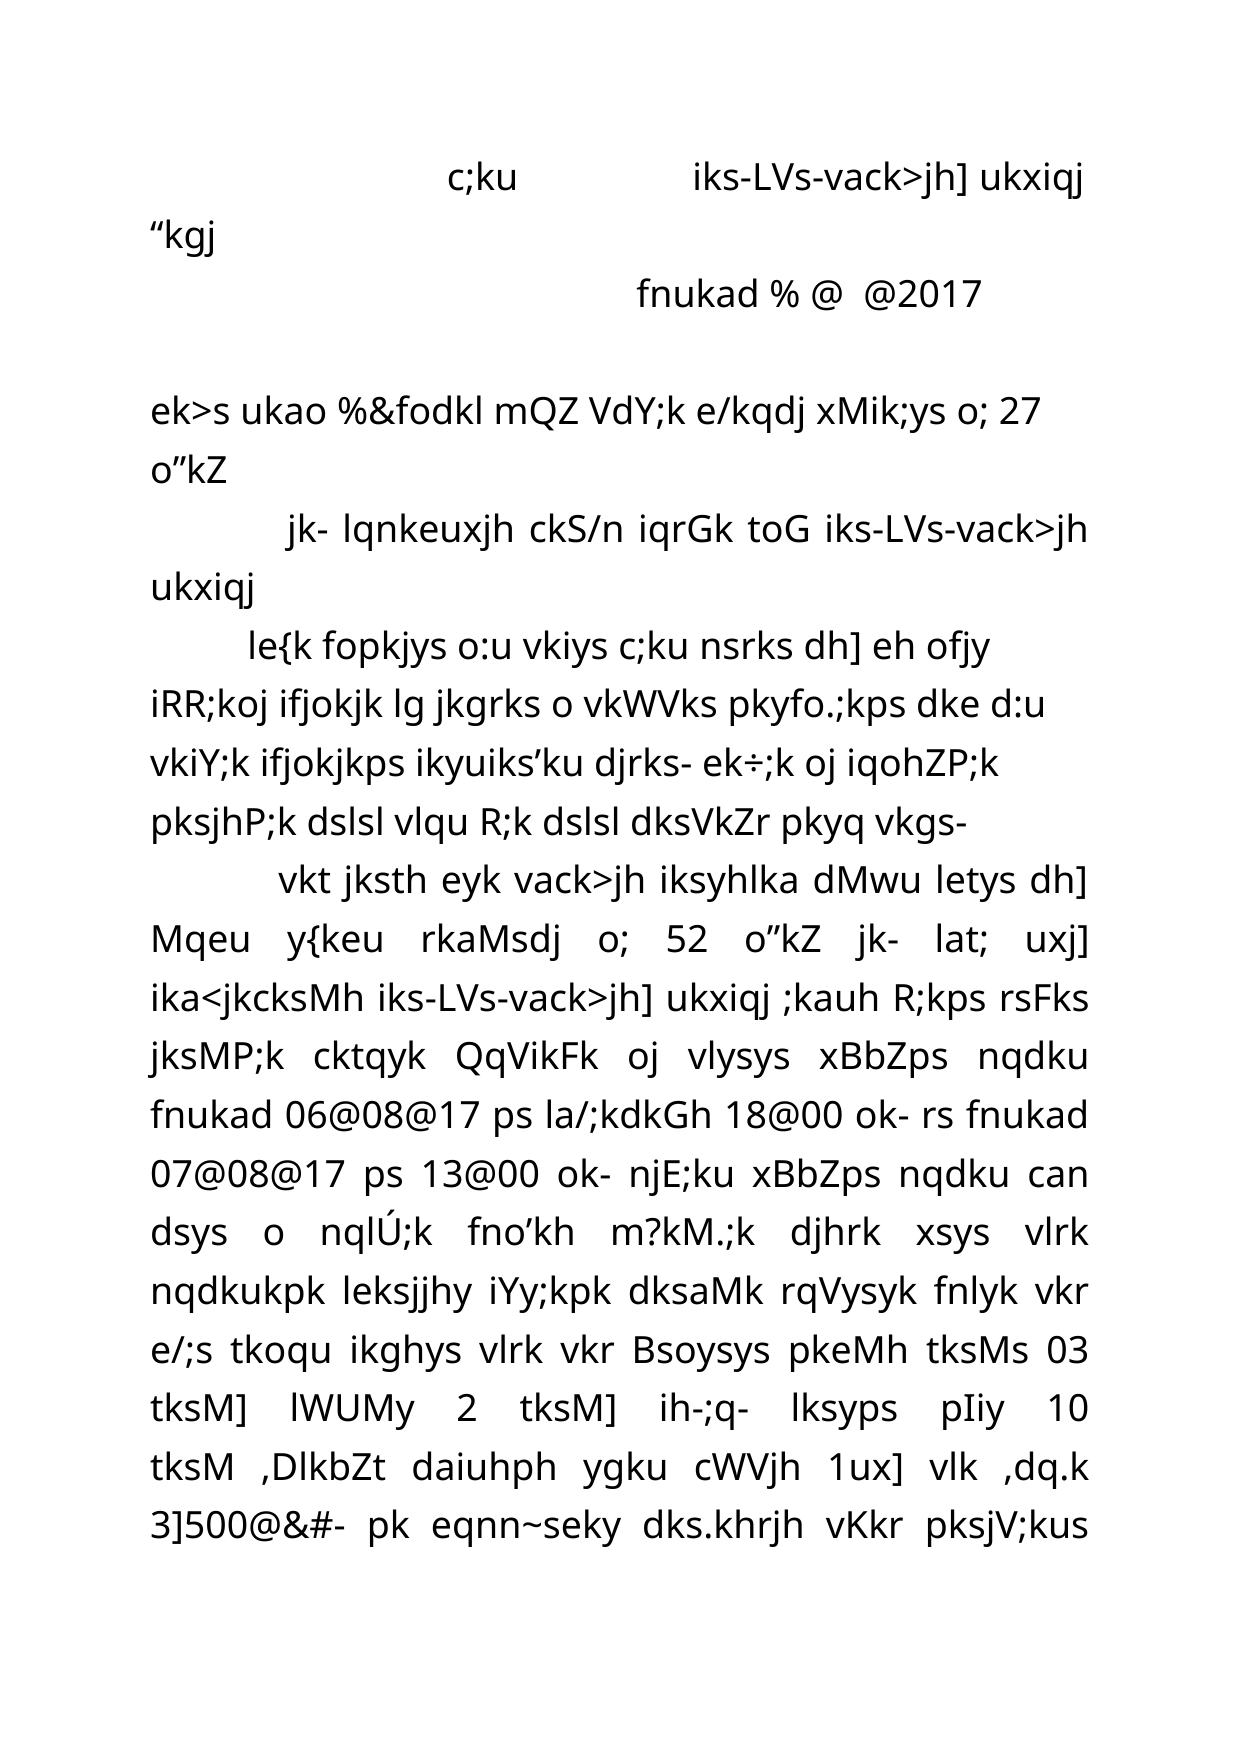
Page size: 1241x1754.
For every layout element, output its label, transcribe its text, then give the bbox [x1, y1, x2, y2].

text le{k fopkjys o:u vkiys c;ku nsrks dh] eh ofjy iRR;koj ifjokjk lg jkgrks o vkWVks pkyfo.;kps dke d:u vkiY;k ifjokjkps ikyuiks’ku djrks- ek÷;k oj iqohZP;k pksjhP;k dslsl vlqu R;k dslsl dksVkZr pkyq vkgs- [150, 619, 1090, 846]
text jk- lqnkeuxjh ckS/n iqrGk toG iks-LVs-vack>jh ukxiqj [150, 502, 1090, 612]
text ek>s ukao %&fodkl mQZ VdY;k e/kqdj xMik;ys o; 27 o”kZ [150, 384, 1090, 494]
text c;ku iks-LVs-vack>jh] ukxiqj “kgj [150, 150, 1090, 260]
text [150, 854, 1090, 1550]
text fnukad % @ @2017 [150, 267, 1090, 318]
